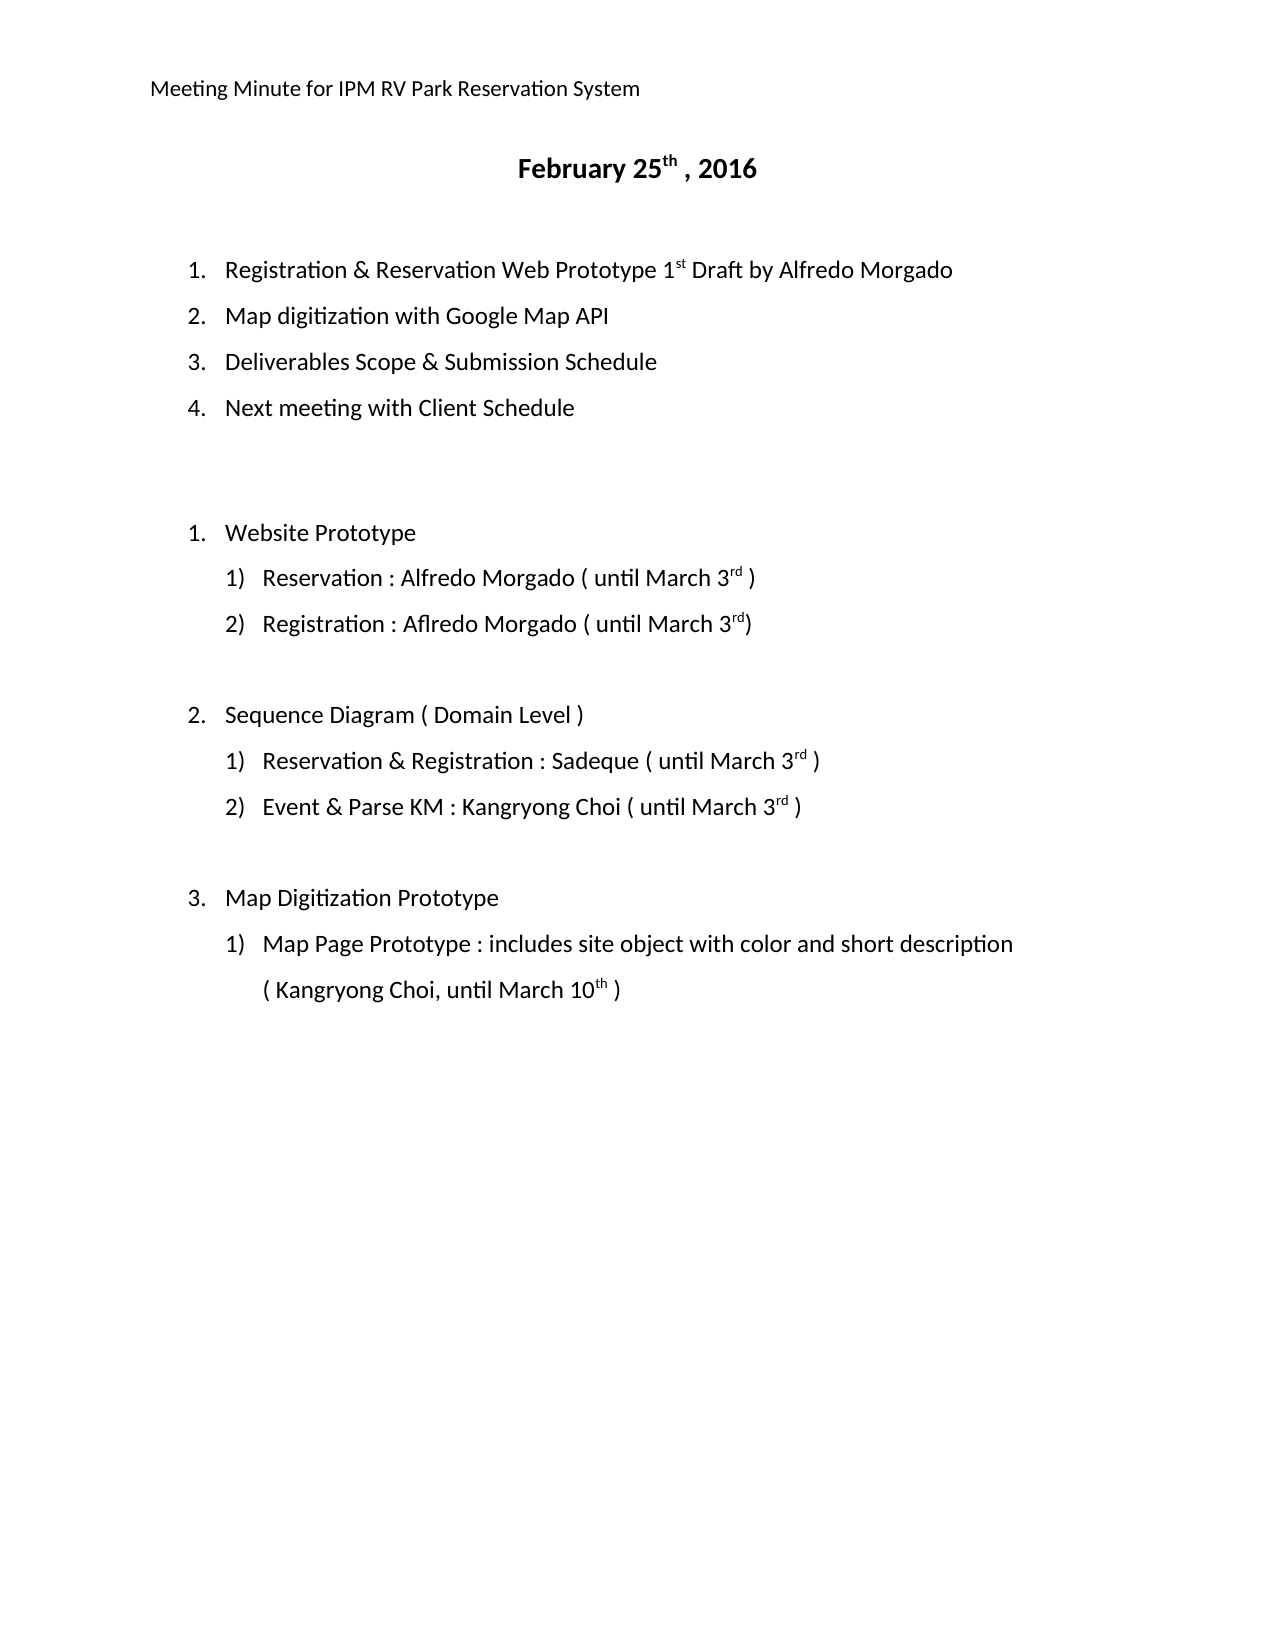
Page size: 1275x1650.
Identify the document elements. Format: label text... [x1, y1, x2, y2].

list Map Digitization Prototype [187, 882, 1125, 913]
list Event & Parse KM : Kangryong Choi ( until March 3rd ) [225, 791, 1125, 822]
list Map digitization with Google Map API [187, 300, 1125, 331]
list Map Page Prototype : includes site object with color and short description ( Kangryong Choi, until March 10th ) [225, 928, 1125, 1004]
list Sequence Diagram ( Domain Level ) [187, 699, 1125, 730]
list Deliverables Scope & Submission Schedule [187, 346, 1125, 377]
list Registration & Reservation Web Prototype 1st Draft by Alfredo Morgado [187, 255, 1125, 285]
list Next meeting with Client Schedule [187, 392, 1125, 422]
list Reservation & Registration : Sadeque ( until March 3rd ) [225, 745, 1125, 776]
list Website Prototype [187, 517, 1125, 547]
list Reservation : Alfredo Morgado ( until March 3rd ) [225, 562, 1125, 593]
text February 25th , 2016 [150, 150, 1125, 186]
list Registration : Aflredo Morgado ( until March 3rd) [225, 608, 1125, 639]
